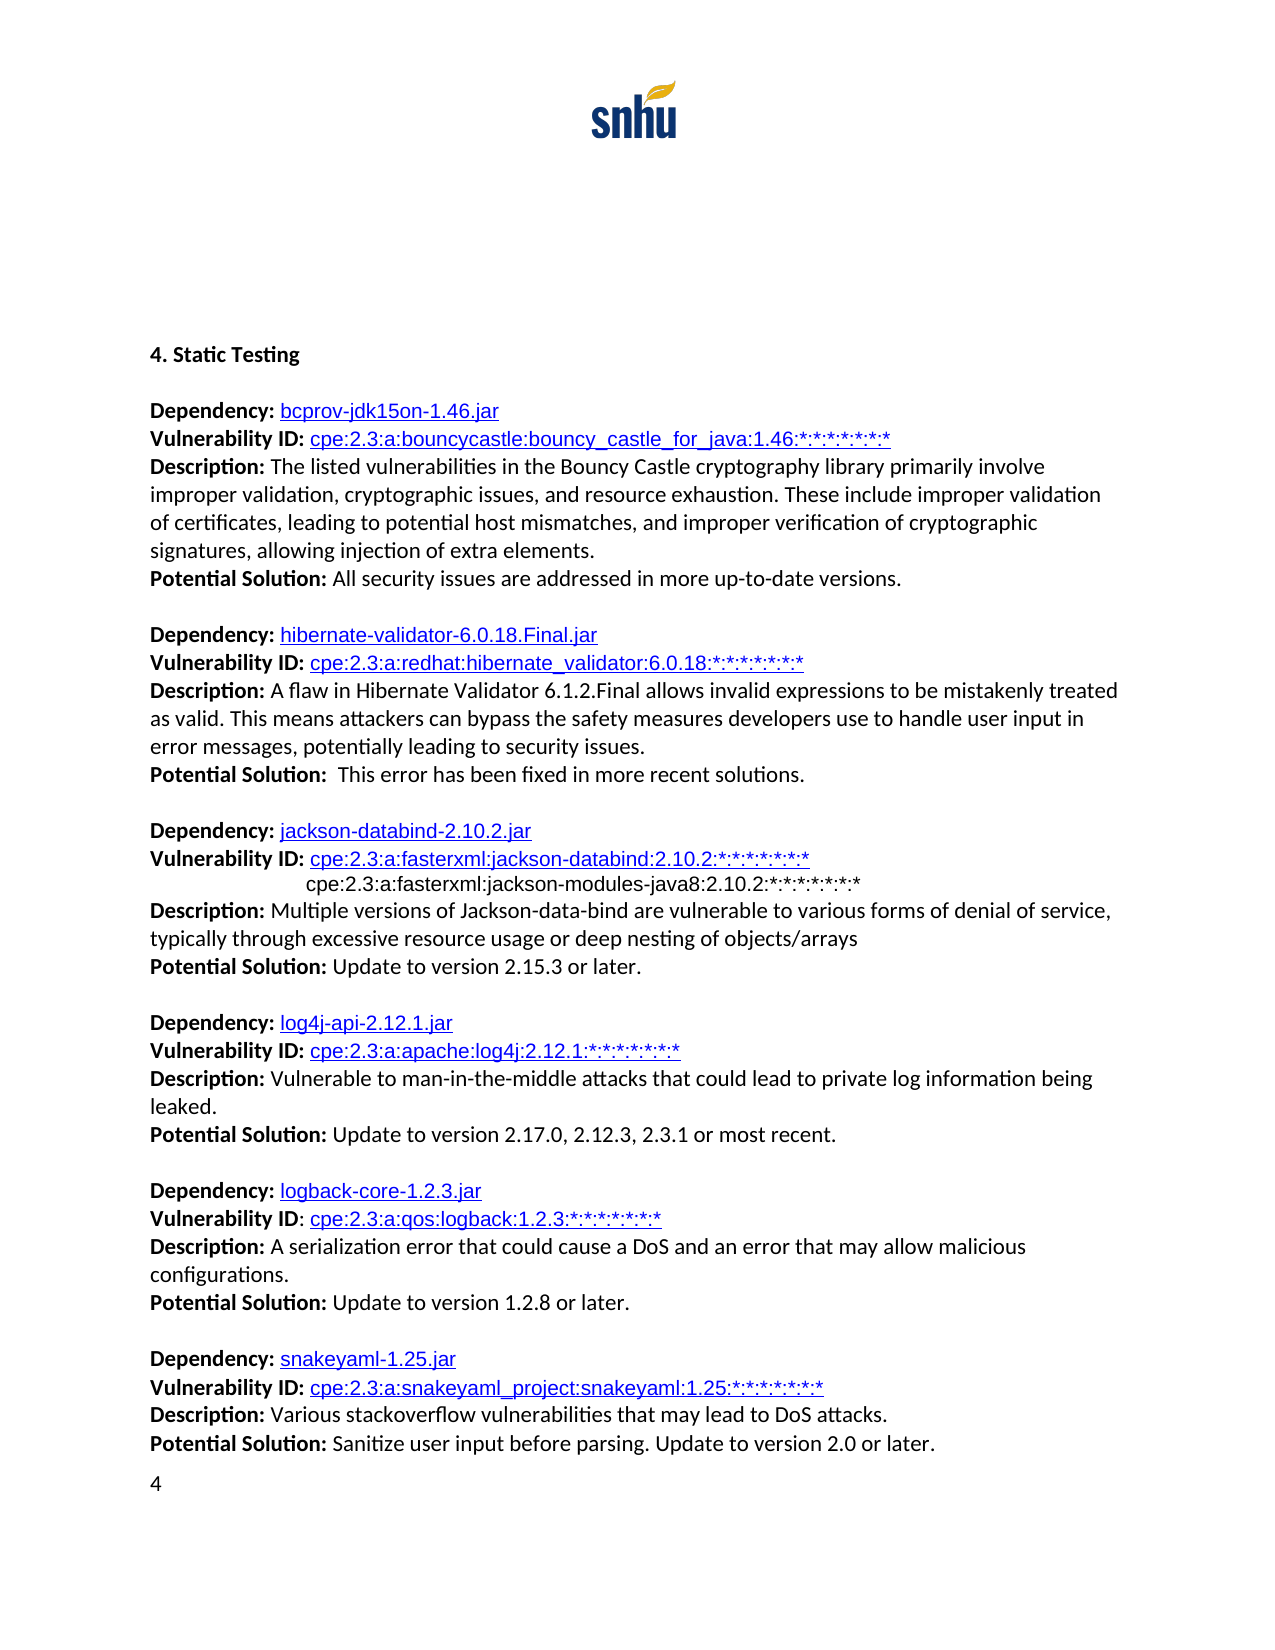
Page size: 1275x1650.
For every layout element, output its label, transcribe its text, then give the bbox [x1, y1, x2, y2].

text Dependency: jackson-databind-2.10.2.jar [150, 816, 1125, 844]
text 4. Static Testing [150, 340, 1125, 368]
text Description: Multiple versions of Jackson-data-bind are vulnerable to various forms of denial of service, typically through excessive resource usage or deep nesting of objects/arrays [150, 896, 1125, 952]
text Vulnerability ID: cpe:2.3:a:redhat:hibernate_validator:6.0.18:*:*:*:*:*:*:* [150, 648, 1125, 676]
text Dependency: bcprov-jdk15on-1.46.jar [150, 396, 1125, 424]
text Dependency: log4j-api-2.12.1.jar [150, 1008, 1125, 1036]
text Vulnerability ID: cpe:2.3:a:bouncycastle:bouncy_castle_for_java:1.46:*:*:*:*:*:*:* [150, 424, 1125, 452]
text Dependency: snakeyaml-1.25.jar [150, 1344, 1125, 1373]
text Potential Solution: Update to version 2.15.3 or later. [150, 952, 1125, 980]
text Potential Solution: All security issues are addressed in more up-to-date versions. [150, 564, 1125, 592]
text Vulnerability ID: cpe:2.3:a:apache:log4j:2.12.1:*:*:*:*:*:*:* [150, 1036, 1125, 1064]
text Description: Various stackoverflow vulnerabilities that may lead to DoS attacks. [150, 1401, 1125, 1429]
text Vulnerability ID: cpe:2.3:a:qos:logback:1.2.3:*:*:*:*:*:*:* [150, 1204, 1125, 1232]
text Dependency: hibernate-validator-6.0.18.Final.jar [150, 620, 1125, 648]
text Potential Solution: Sanitize user input before parsing. Update to version 2.0 or later. [150, 1429, 1125, 1457]
picture [572, 75, 703, 147]
text Vulnerability ID: cpe:2.3:a:snakeyaml_project:snakeyaml:1.25:*:*:*:*:*:*:* [150, 1373, 1125, 1401]
text Potential Solution: This error has been fixed in more recent solutions. [150, 760, 1125, 788]
text Potential Solution: Update to version 1.2.8 or later. [150, 1288, 1125, 1317]
text Description: A flaw in Hibernate Validator 6.1.2.Final allows invalid expressions to be mistakenly treated as valid. This means attackers can bypass the safety measures developers use to handle user input in error messages, potentially leading to security issues. [150, 676, 1125, 760]
text Description: Vulnerable to man-in-the-middle attacks that could lead to private log information being leaked. [150, 1064, 1125, 1120]
text Description: A serialization error that could cause a DoS and an error that may allow malicious configurations. [150, 1232, 1125, 1288]
text Potential Solution: Update to version 2.17.0, 2.12.3, 2.3.1 or most recent. [150, 1120, 1125, 1148]
text Dependency: logback-core-1.2.3.jar [150, 1176, 1125, 1204]
text Description: The listed vulnerabilities in the Bouncy Castle cryptography library primarily involve improper validation, cryptographic issues, and resource exhaustion. These include improper validation of certificates, leading to potential host mismatches, and improper verification of cryptographic signatures, allowing injection of extra elements. [150, 452, 1125, 564]
text Vulnerability ID: cpe:2.3:a:fasterxml:jackson-databind:2.10.2:*:*:*:*:*:*:* cpe:2.3:a:fasterxml:jackson-modules-java8:2.10.2:*:*:*:*:*:*:* [150, 844, 1125, 896]
